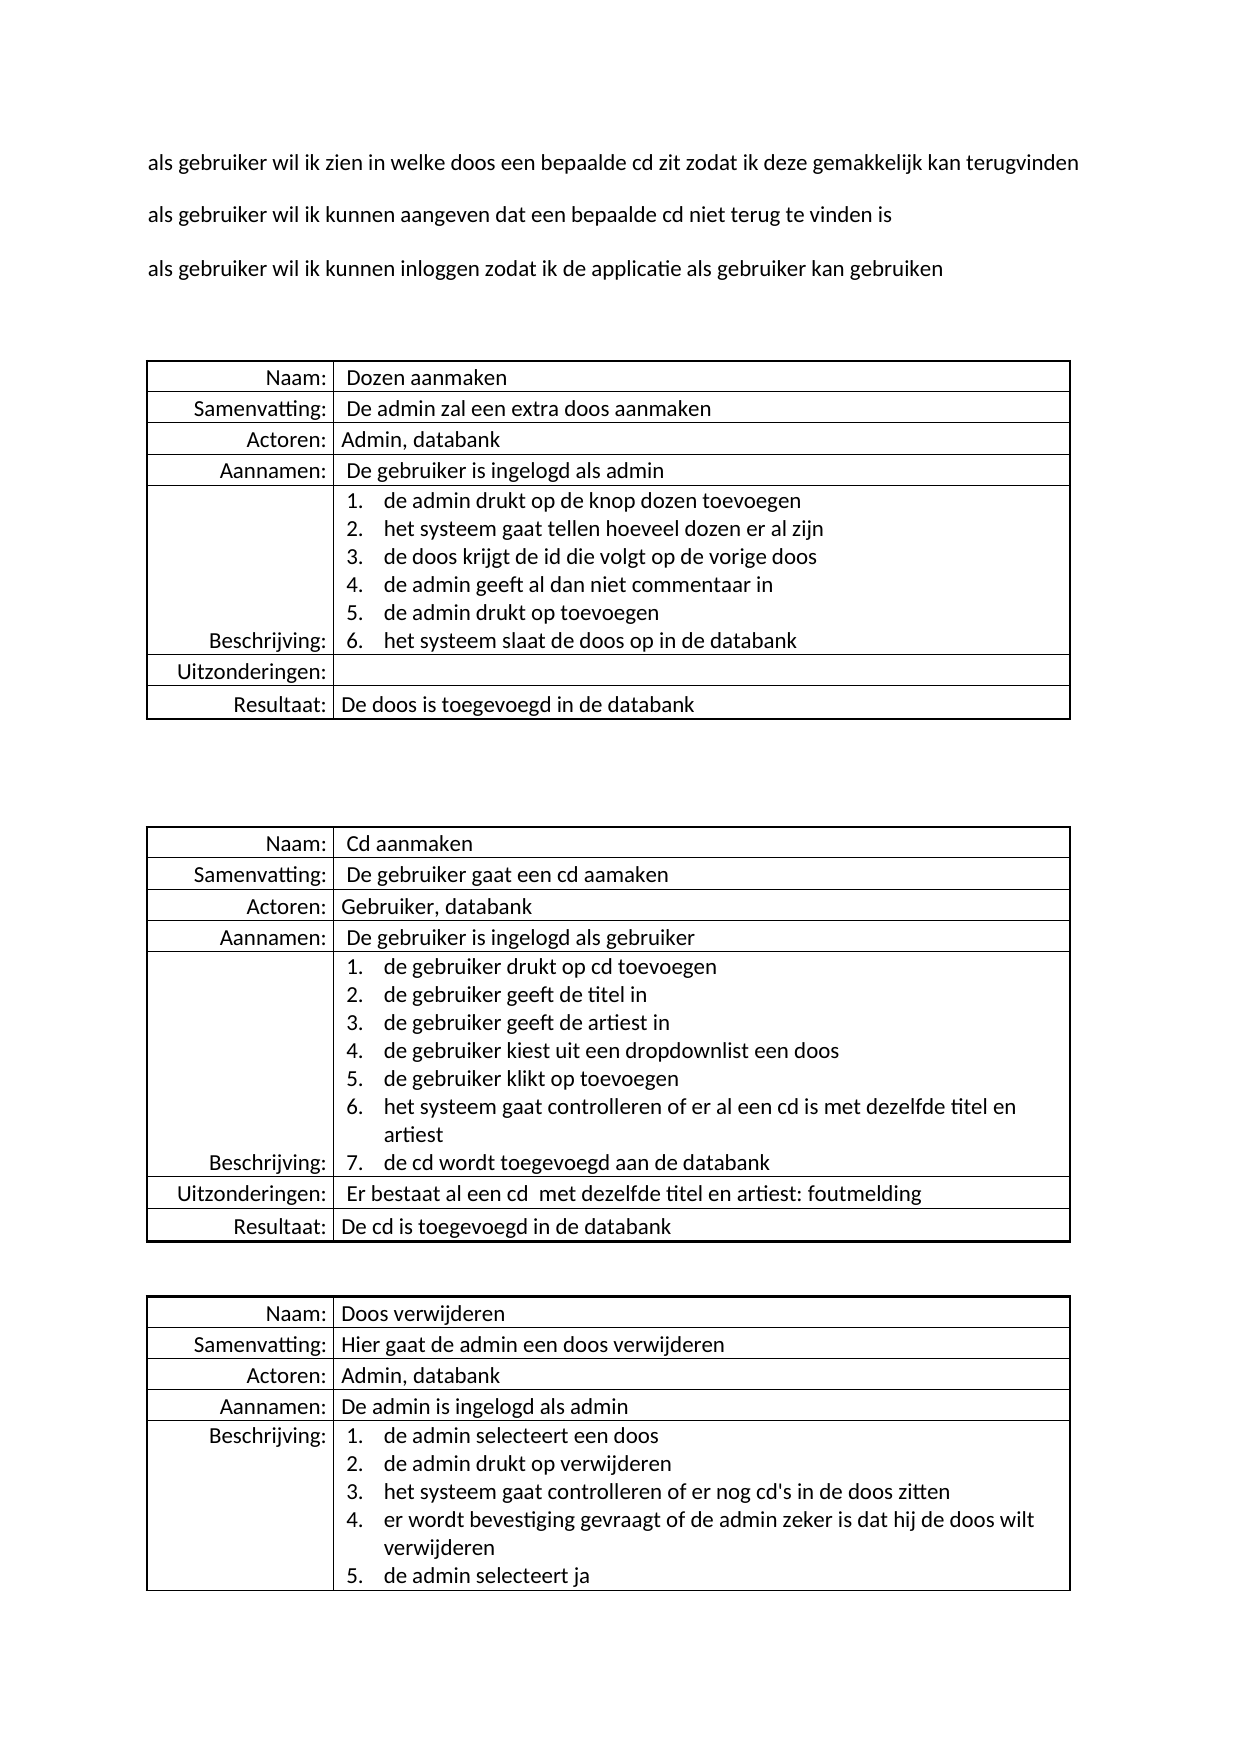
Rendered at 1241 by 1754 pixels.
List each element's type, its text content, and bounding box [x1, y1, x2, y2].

table_cell Actoren: [148, 1359, 333, 1389]
text als gebruiker wil ik zien in welke doos een bepaalde cd zit zodat ik deze gemakkelijk kan terugvinden [148, 148, 1093, 176]
table_cell De admin zal een extra doos aanmaken [334, 392, 1069, 422]
table_header Dozen aanmaken [334, 362, 1069, 391]
table_cell Admin, databank [334, 1359, 1069, 1389]
table_cell [334, 655, 1069, 685]
text als gebruiker wil ik kunnen aangeven dat een bepaalde cd niet terug te vinden is [148, 201, 1093, 229]
table_cell Hier gaat de admin een doos verwijderen [334, 1328, 1069, 1358]
table_cell Samenvatting: [148, 858, 333, 888]
table_cell De doos is toegevoegd in de databank [334, 686, 1069, 718]
table_cell Samenvatting: [148, 392, 333, 422]
table_cell De gebruiker is ingelogd als gebruiker [334, 921, 1069, 951]
table_cell Uitzonderingen: [148, 655, 333, 685]
table_cell Er bestaat al een cd met dezelfde titel en artiest: foutmelding [334, 1177, 1069, 1207]
table_header Naam: [148, 362, 333, 391]
table_cell Aannamen: [148, 1390, 333, 1420]
table_cell Aannamen: [148, 921, 333, 951]
table_cell Samenvatting: [148, 1328, 333, 1358]
table_header Doos verwijderen [334, 1298, 1069, 1327]
table_cell Actoren: [148, 890, 333, 920]
table_cell Beschrijving: [148, 952, 333, 1176]
table_cell Actoren: [148, 423, 333, 453]
table_cell De gebruiker gaat een cd aamaken [334, 858, 1069, 888]
table_header Naam: [148, 828, 333, 857]
text als gebruiker wil ik kunnen inloggen zodat ik de applicatie als gebruiker kan gebruiken [148, 254, 1093, 282]
table_cell Gebruiker, databank [334, 890, 1069, 920]
table_cell de admin drukt op de knop dozen toevoegen het systeem gaat tellen hoeveel dozen er al zijn de doos krijgt de id die volgt op de vorige doos de admin geeft al dan niet commentaar in de admin drukt op toevoegen het systeem slaat de doos op in de databank [334, 486, 1069, 654]
table_cell Resultaat: [148, 686, 333, 718]
table_cell Admin, databank [334, 423, 1069, 453]
table_cell Beschrijving: [148, 1421, 333, 1589]
table_header Cd aanmaken [334, 828, 1069, 857]
table_cell Beschrijving: [148, 486, 333, 654]
table_cell Resultaat: [148, 1209, 333, 1240]
table_cell Uitzonderingen: [148, 1177, 333, 1207]
table_cell De cd is toegevoegd in de databank [334, 1209, 1069, 1240]
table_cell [334, 1421, 1069, 1589]
table_cell de gebruiker drukt op cd toevoegen de gebruiker geeft de titel in de gebruiker geeft de artiest in de gebruiker kiest uit een dropdownlist een doos de gebruiker klikt op toevoegen het systeem gaat controlleren of er al een cd is met dezelfde titel en artiest de cd wordt toegevoegd aan de databank [334, 952, 1069, 1176]
table_cell De admin is ingelogd als admin [334, 1390, 1069, 1420]
table_header Naam: [148, 1298, 333, 1327]
table_cell De gebruiker is ingelogd als admin [334, 455, 1069, 485]
table_cell Aannamen: [148, 455, 333, 485]
